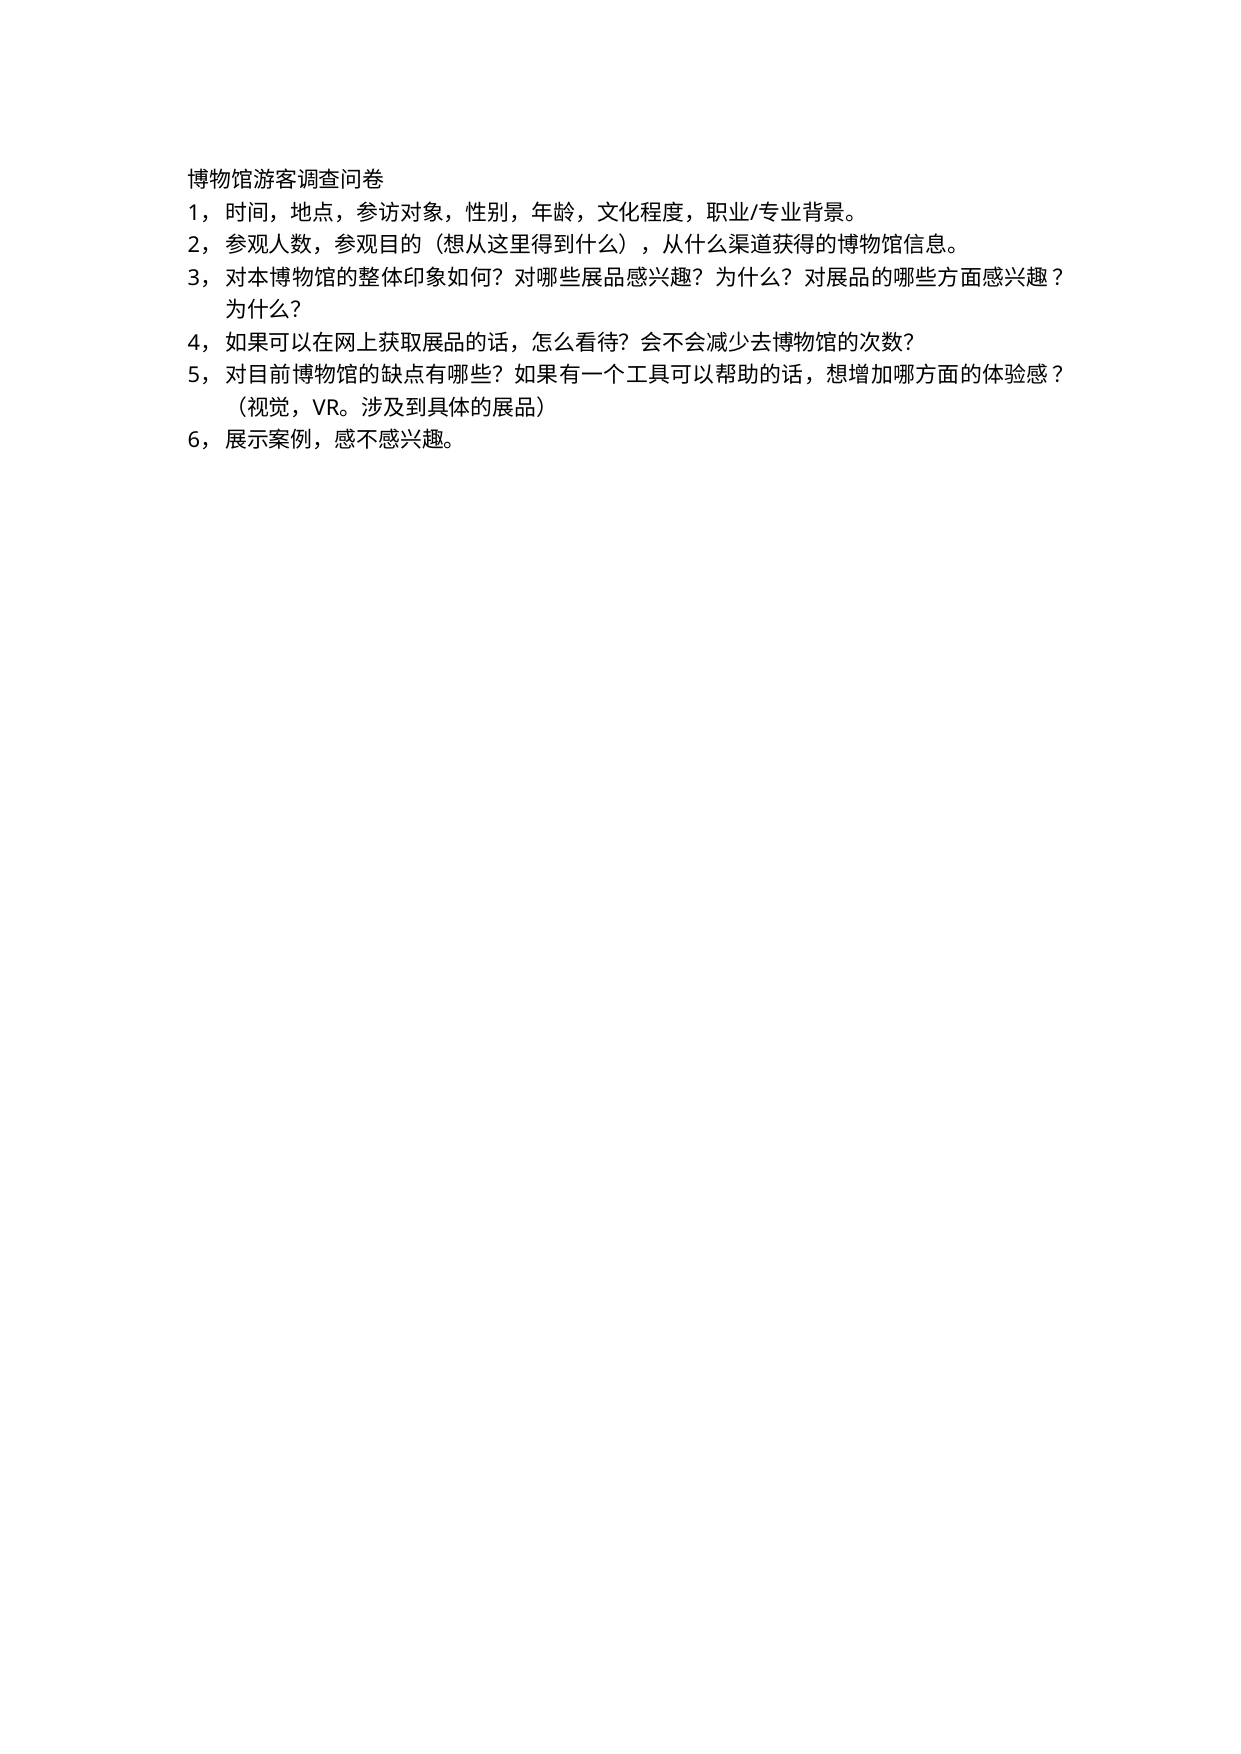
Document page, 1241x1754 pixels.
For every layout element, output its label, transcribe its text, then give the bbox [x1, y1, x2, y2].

list 对本博物馆的整体印象如何？对哪些展品感兴趣？为什么？对展品的哪些方面感兴趣？为什么？ [187, 259, 1053, 324]
list 对目前博物馆的缺点有哪些？如果有一个工具可以帮助的话，想增加哪方面的体验感？（视觉，VR。涉及到具体的展品） [187, 357, 1053, 422]
list 参观人数，参观目的（想从这里得到什么），从什么渠道获得的博物馆信息。 [187, 227, 1053, 259]
list 展示案例，感不感兴趣。 [187, 422, 1053, 454]
list 如果可以在网上获取展品的话，怎么看待？会不会减少去博物馆的次数？ [187, 324, 1053, 357]
text 博物馆游客调查问卷 [187, 162, 1053, 194]
list 时间，地点，参访对象，性别，年龄，文化程度，职业/专业背景。 [187, 194, 1053, 227]
